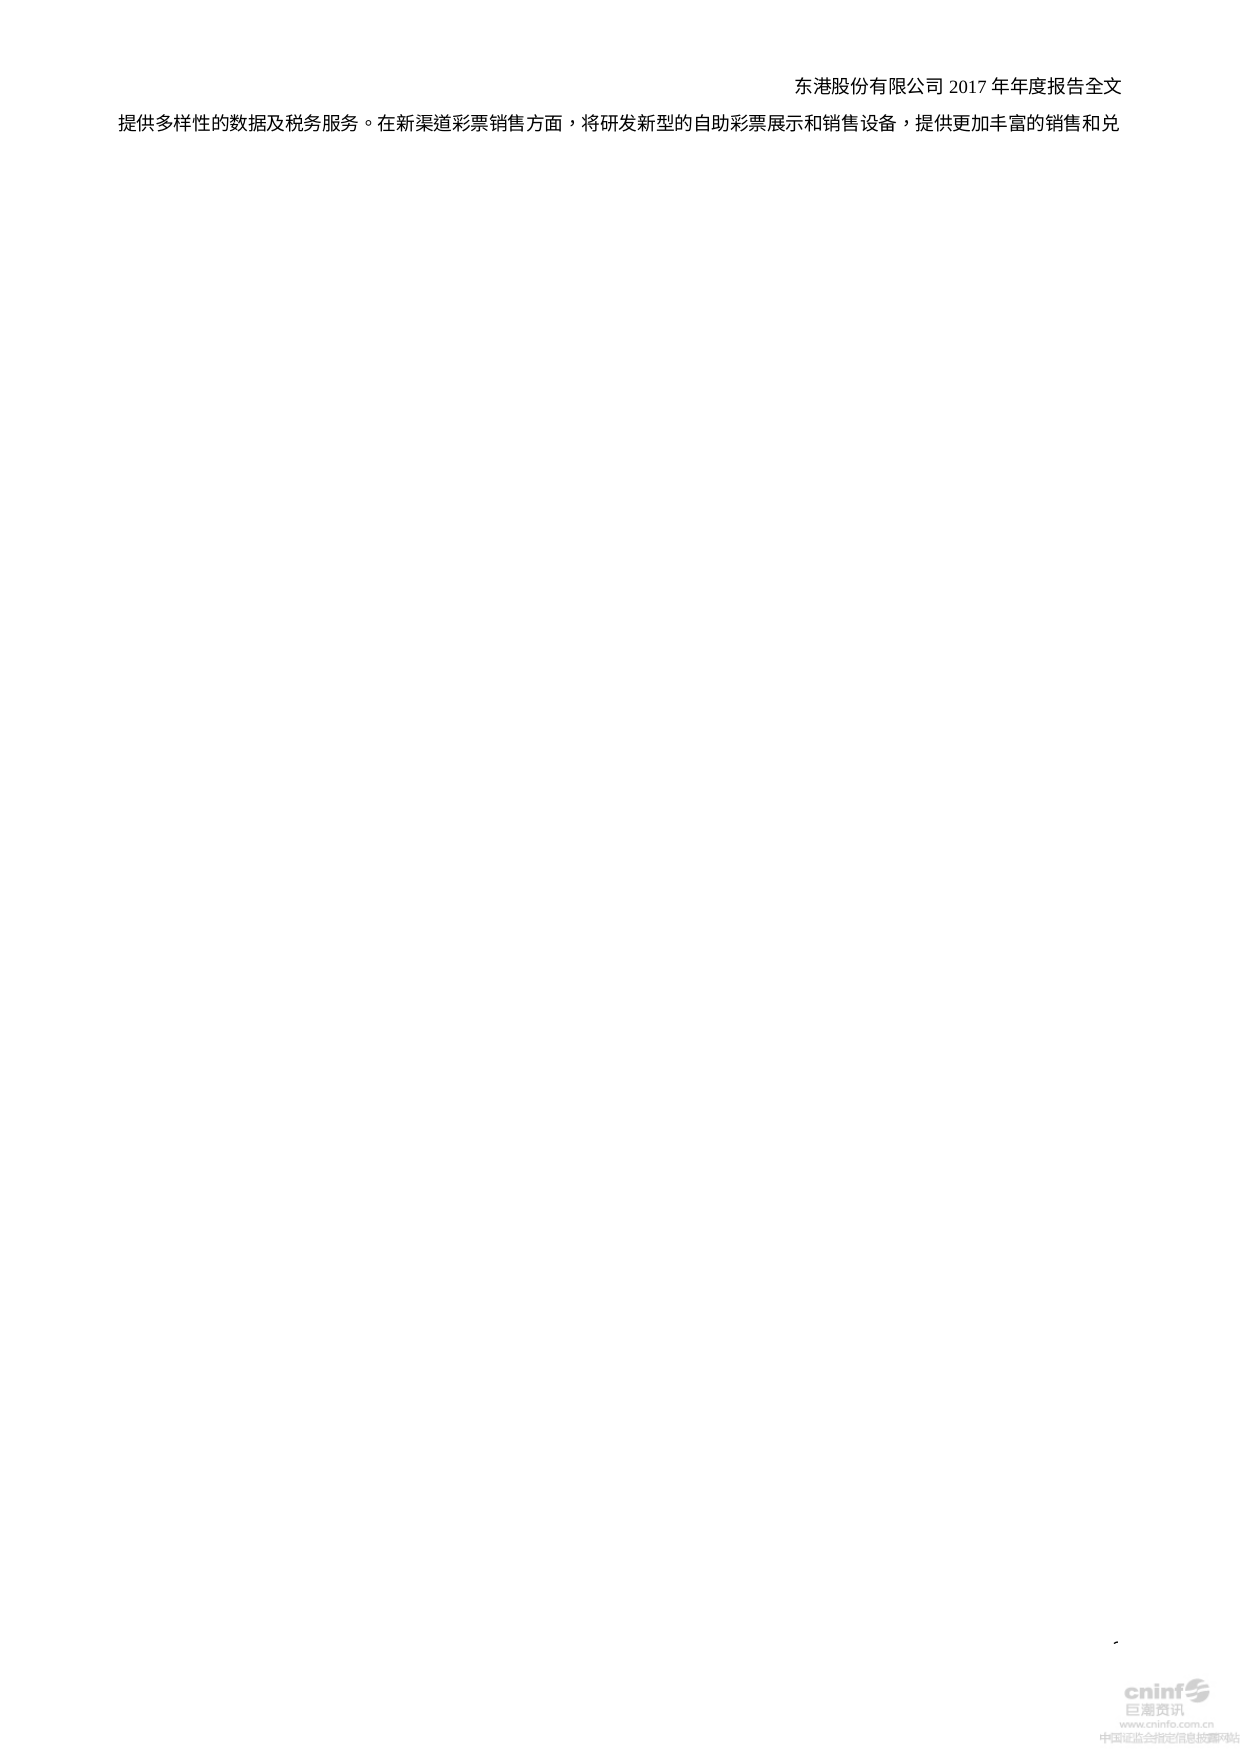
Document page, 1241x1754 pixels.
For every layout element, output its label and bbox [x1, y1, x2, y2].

text [118, 110, 1123, 136]
picture [1099, 1673, 1241, 1754]
